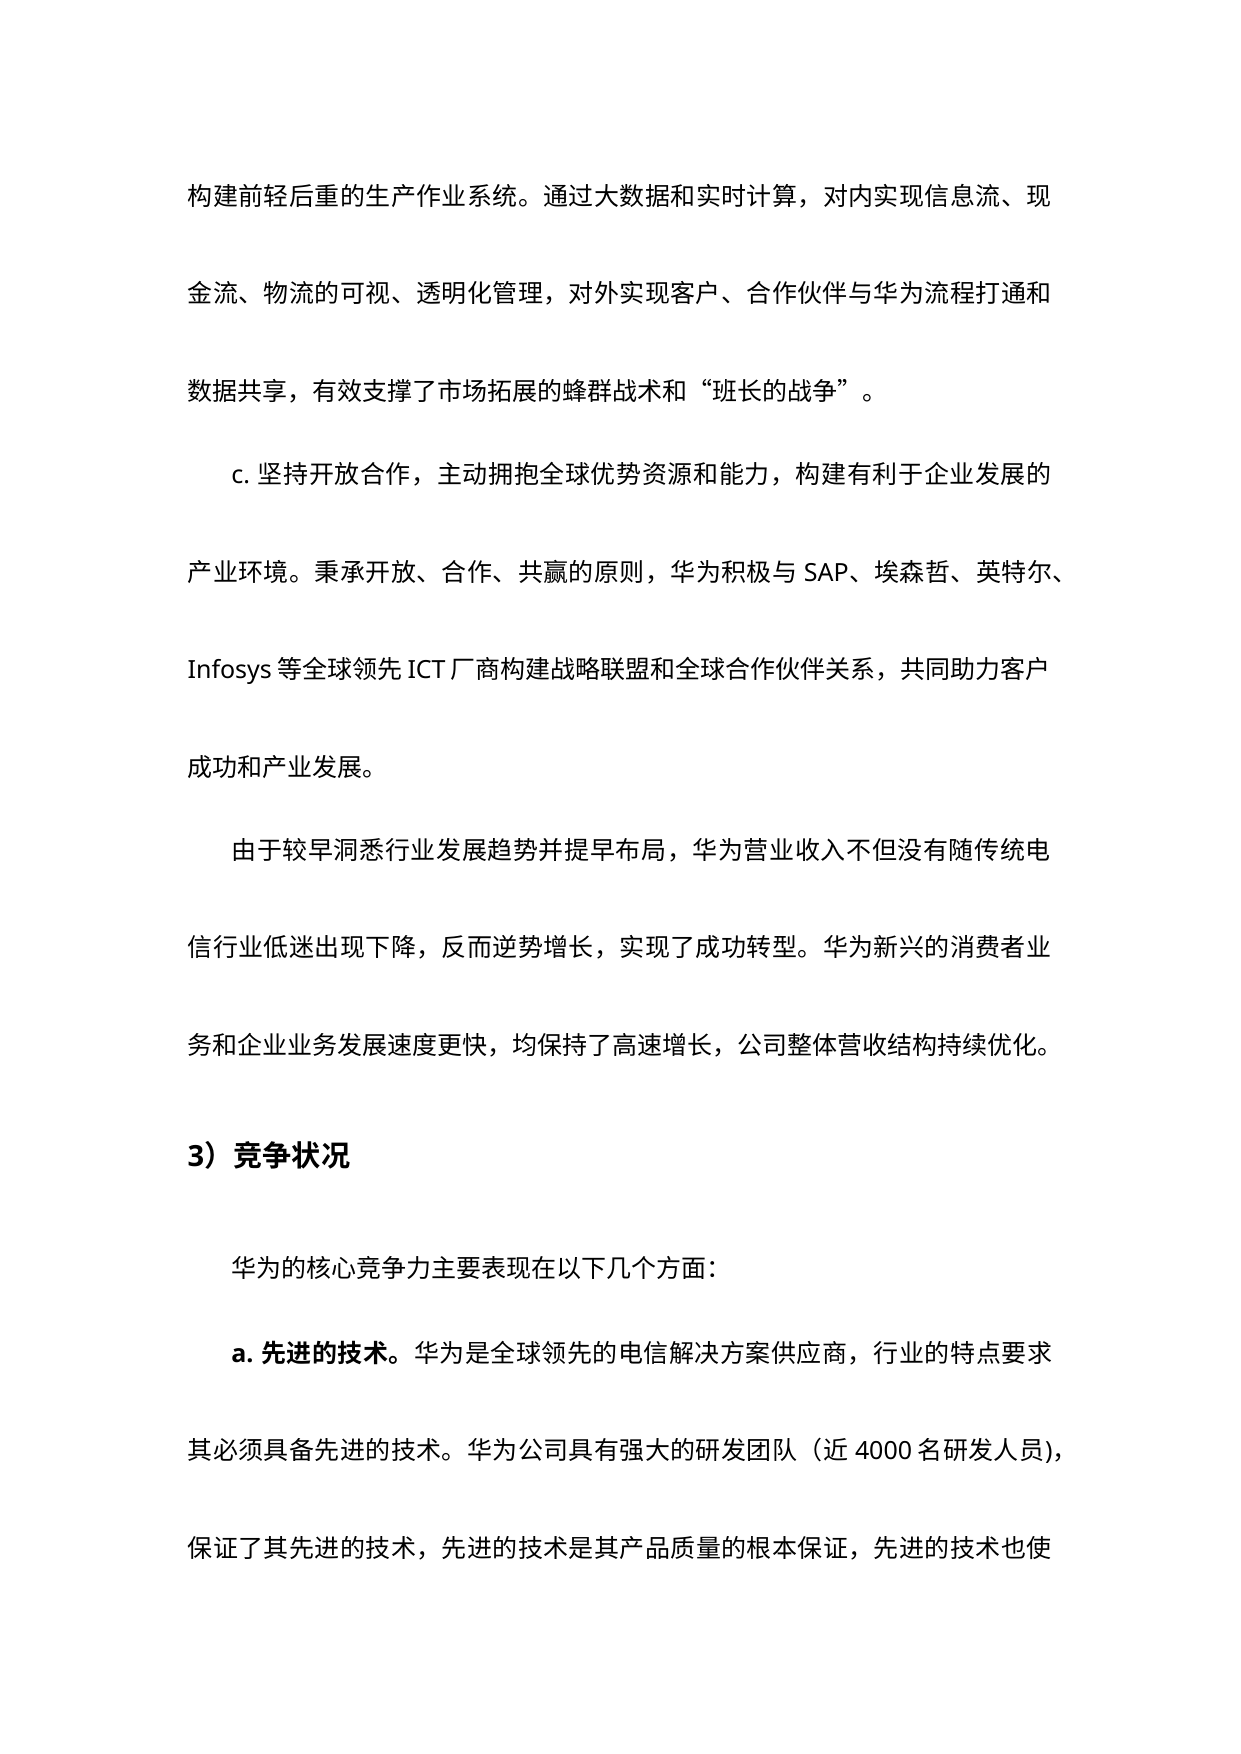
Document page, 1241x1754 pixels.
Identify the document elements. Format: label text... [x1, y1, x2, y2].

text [187, 162, 1053, 422]
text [187, 1319, 1053, 1579]
text 由于较早洞悉行业发展趋势并提早布局，华为营业收入不但没有随传统电信行业低迷出现下降，反而逆势增长，实现了成功转型。华为新兴的消费者业务和企业业务发展速度更快，均保持了高速增长，公司整体营收结构持续优化。 [187, 816, 1053, 1076]
text 华为的核心竞争力主要表现在以下几个方面： [187, 1234, 1053, 1299]
subtitle 3）竞争状况 [187, 1121, 1053, 1186]
text c. 坚持开放合作，主动拥抱全球优势资源和能力，构建有利于企业发展的产业环境。秉承开放、合作、共赢的原则，华为积极与SAP、埃森哲、英特尔、Infosys等全球领先ICT厂商构建战略联盟和全球合作伙伴关系，共同助力客户成功和产业发展。 [187, 440, 1053, 798]
